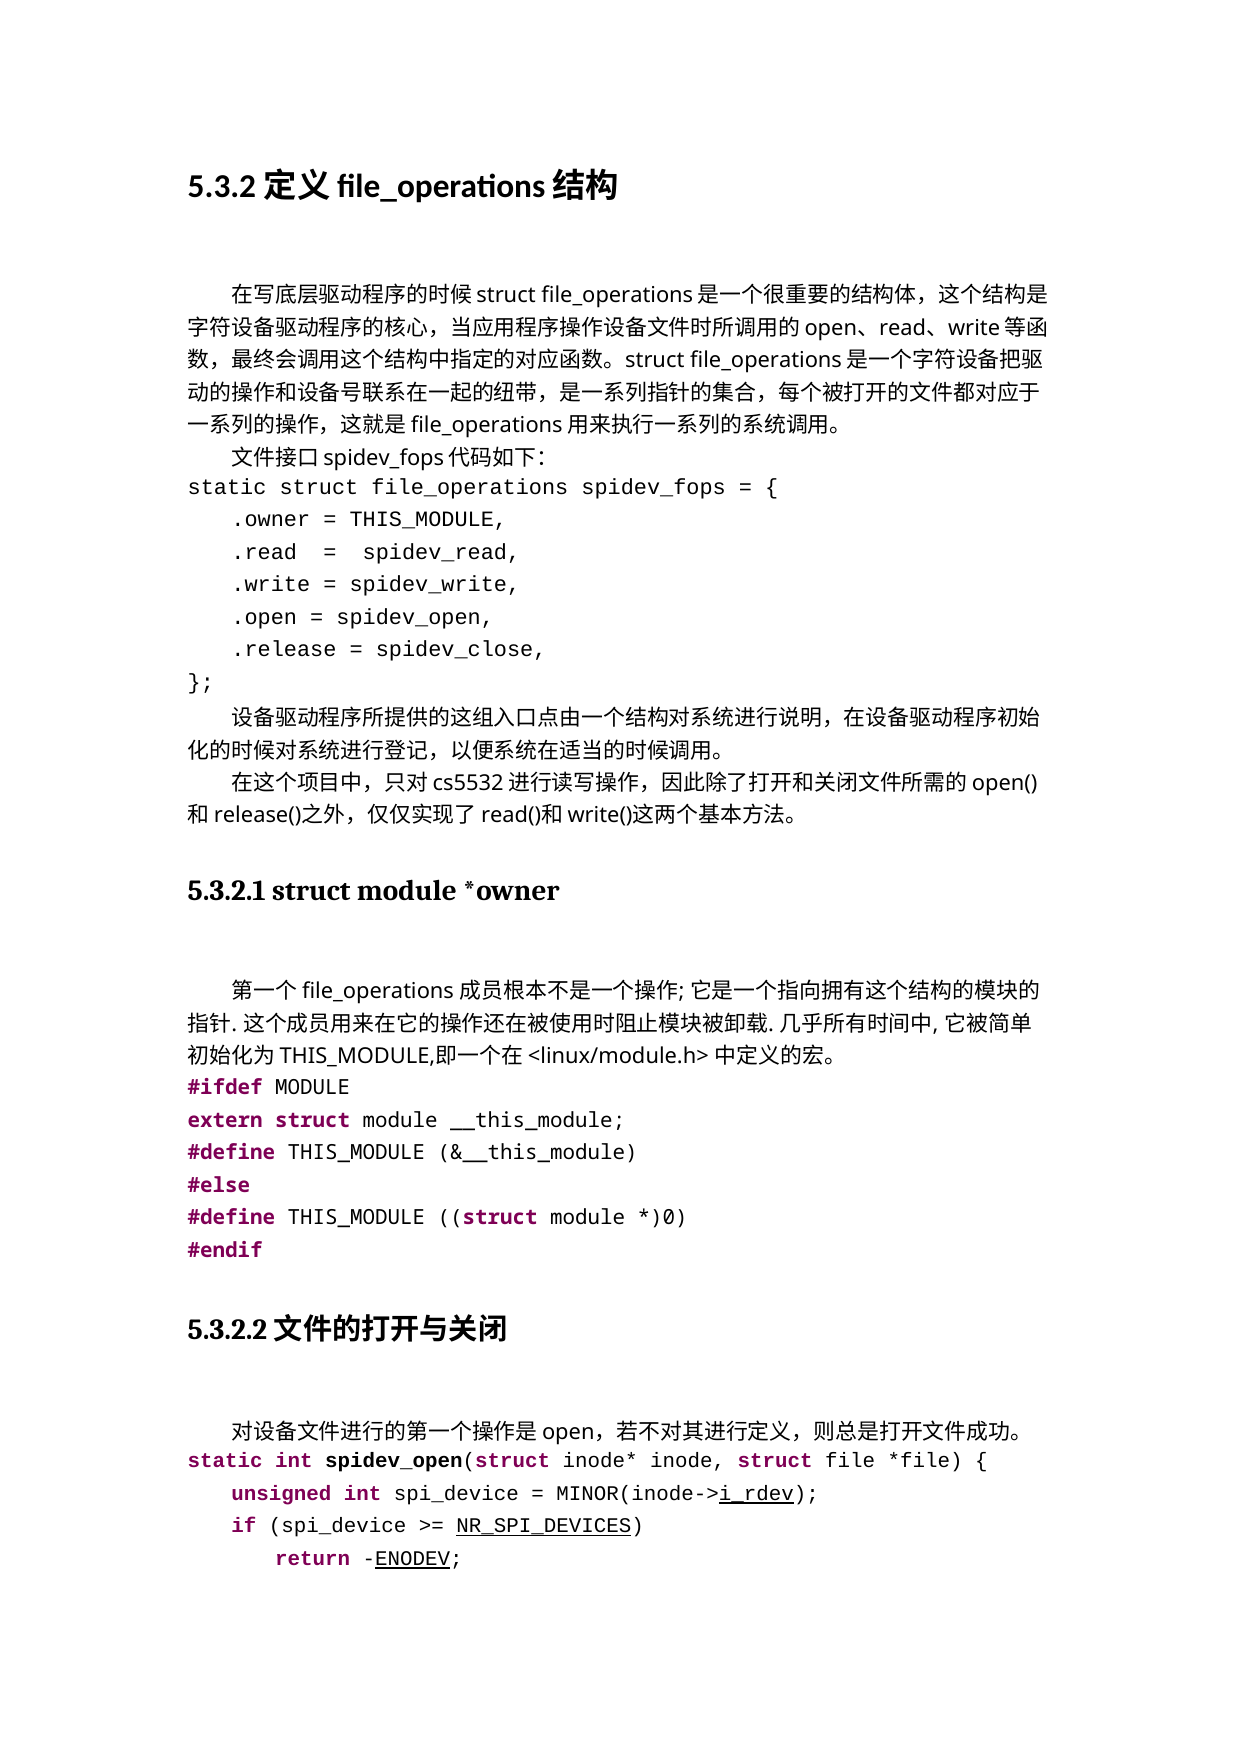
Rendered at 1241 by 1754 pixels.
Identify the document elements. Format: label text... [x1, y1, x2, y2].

text #ifdef MODULE [187, 1070, 1053, 1103]
text .read = spidev_read, [187, 537, 1053, 570]
text 第一个 file_operations 成员根本不是一个操作; 它是一个指向拥有这个结构的模块的指针. 这个成员用来在它的操作还在被使用时阻止模块被卸载. 几乎所有时间中, 它被简单初始化为THIS_MODULE,即一个在 <linux/module.h> 中定义的宏。 [187, 973, 1053, 1070]
text #define THIS_MODULE ((struct module *)0) [187, 1200, 1053, 1233]
text 在写底层驱动程序的时候struct file_operations是一个很重要的结构体，这个结构是字符设备驱动程序的核心，当应用程序操作设备文件时所调用的open、read、write等函数，最终会调用这个结构中指定的对应函数。struct file_operations是一个字符设备把驱动的操作和设备号联系在一起的纽带，是一系列指针的集合，每个被打开的文件都对应于一系列的操作，这就是file_operations用来执行一系列的系统调用。 [187, 277, 1053, 440]
text extern struct module __this_module; [187, 1103, 1053, 1135]
text 对设备文件进行的第一个操作是open，若不对其进行定义，则总是打开文件成功。 [187, 1413, 1053, 1446]
subtitle 5.3.2 定义file_operations结构 [187, 150, 1053, 215]
text static int spidev_open(struct inode* inode, struct file *file) { [187, 1446, 1053, 1478]
text 文件接口spidev_fops代码如下： [187, 440, 1053, 472]
text unsigned int spi_device = MINOR(inode->i_rdev); [187, 1478, 1053, 1511]
subtitle 5.3.2.1 struct module *owner [187, 859, 1053, 924]
text return -ENODEV; [187, 1543, 1053, 1576]
text 在这个项目中，只对cs5532进行读写操作，因此除了打开和关闭文件所需的open()和release()之外，仅仅实现了read()和write()这两个基本方法。 [187, 765, 1053, 830]
subtitle 5.3.2.2 文件的打开与关闭 [187, 1294, 1053, 1359]
text 设备驱动程序所提供的这组入口点由一个结构对系统进行说明，在设备驱动程序初始化的时候对系统进行登记，以便系统在适当的时候调用。 [187, 700, 1053, 765]
text .open = spidev_open, [187, 602, 1053, 635]
text .write = spidev_write, [187, 570, 1053, 602]
text }; [187, 667, 1053, 700]
text static struct file_operations spidev_fops = { [187, 472, 1053, 505]
text #endif [187, 1233, 1053, 1265]
text .owner = THIS_MODULE, [187, 505, 1053, 537]
text #else [187, 1168, 1053, 1200]
text if (spi_device >= NR_SPI_DEVICES) [187, 1511, 1053, 1543]
text .release = spidev_close, [187, 635, 1053, 667]
text #define THIS_MODULE (&__this_module) [187, 1135, 1053, 1168]
